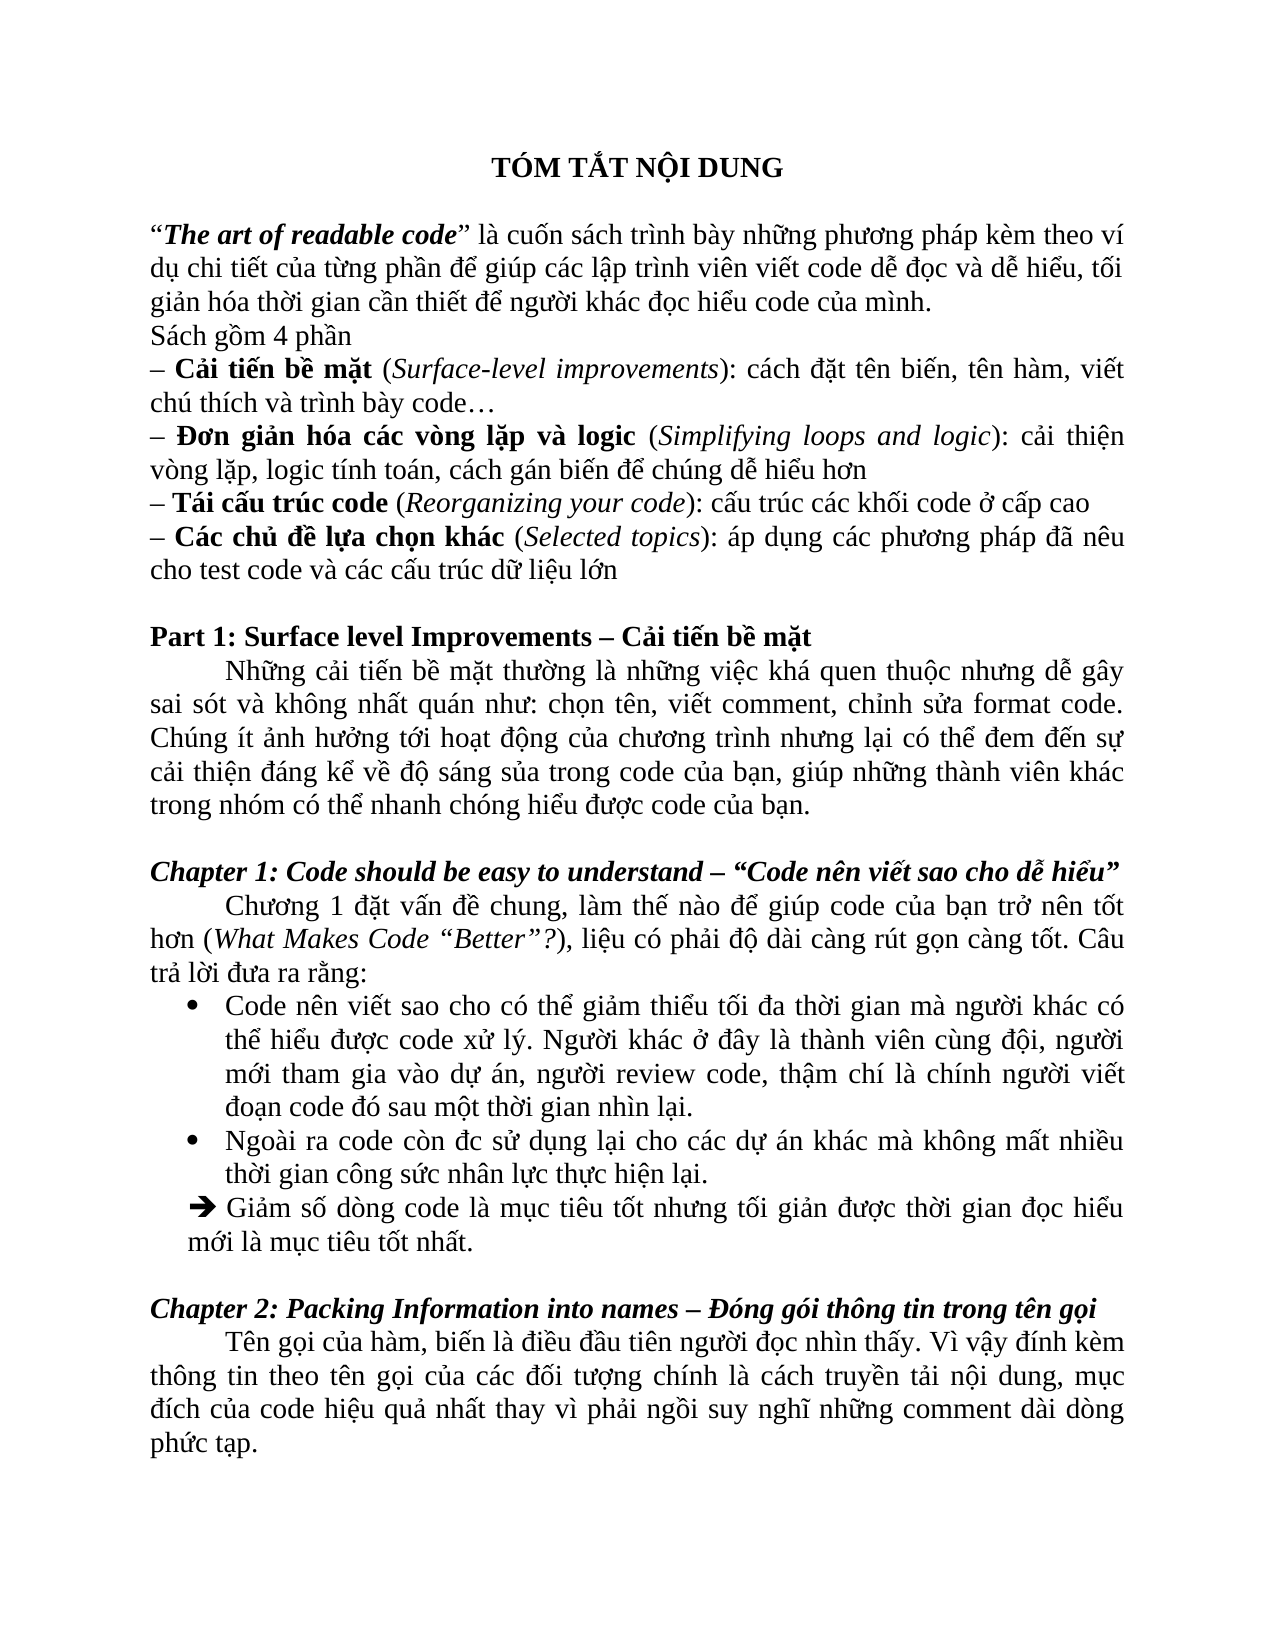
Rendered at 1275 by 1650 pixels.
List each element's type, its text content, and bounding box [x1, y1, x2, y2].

text Chương 1 đặt vấn đề chung, làm thế nào để giúp code của bạn trở nên tốt hơn (What Makes Code “Better”?), liệu có phải độ dài càng rút gọn càng tốt. Câu trả lời đưa ra rằng: [150, 888, 1125, 988]
text Tên gọi của hàm, biến là điều đầu tiên người đọc nhìn thấy. Vì vậy đính kèm thông tin theo tên gọi của các đối tượng chính là cách truyền tải nội dung, mục đích của code hiệu quả nhất thay vì phải ngồi suy nghĩ những comment dài dòng phức tạp. [150, 1324, 1125, 1458]
text – Các chủ đề lựa chọn khác (Selected topics): áp dụng các phương pháp đã nêu cho test code và các cấu trúc dữ liệu lớn [150, 519, 1125, 586]
text Sách gồm 4 phần [150, 318, 1125, 351]
text TÓM TẮT NỘI DUNG [150, 150, 1125, 183]
list Code nên viết sao cho có thể giảm thiểu tối đa thời gian mà người khác có thể hiểu được code xử lý. Người khác ở đây là thành viên cùng đội, người mới tham gia vào dự án, người review code, thậm chí là chính người viết đoạn code đó sau một thời gian nhìn lại. [187, 988, 1125, 1123]
text Những cải tiến bề mặt thường là những việc khá quen thuộc nhưng dễ gây sai sót và không nhất quán như: chọn tên, viết comment, chỉnh sửa format code. Chúng ít ảnh hưởng tới hoạt động của chương trình nhưng lại có thể đem đến sự cải thiện đáng kể về độ sáng sủa trong code của bạn, giúp những thành viên khác trong nhóm có thể nhanh chóng hiểu được code của bạn. [150, 653, 1125, 821]
text “The art of readable code” là cuốn sách trình bày những phương pháp kèm theo ví dụ chi tiết của từng phần để giúp các lập trình viên viết code dễ đọc và dễ hiểu, tối giản hóa thời gian cần thiết để người khác đọc hiểu code của mình. [150, 217, 1125, 318]
text Chapter 1: Code should be easy to understand – “Code nên viết sao cho dễ hiểu” [150, 854, 1125, 888]
text – Đơn giản hóa các vòng lặp và logic (Simplifying loops and logic): cải thiện vòng lặp, logic tính toán, cách gán biến để chúng dễ hiểu hơn [150, 418, 1125, 485]
text – Cải tiến bề mặt (Surface-level improvements): cách đặt tên biến, tên hàm, viết chú thích và trình bày code… [150, 351, 1125, 418]
text Part 1: Surface level Improvements – Cải tiến bề mặt [150, 619, 1125, 653]
text Chapter 2: Packing Information into names – Đóng gói thông tin trong tên gọi [150, 1291, 1125, 1324]
text – Tái cấu trúc code (Reorganizing your code): cấu trúc các khối code ở cấp cao [150, 485, 1125, 519]
text Giảm số dòng code là mục tiêu tốt nhưng tối giản được thời gian đọc hiểu mới là mục tiêu tốt nhất. [187, 1190, 1125, 1257]
list Ngoài ra code còn đc sử dụng lại cho các dự án khác mà không mất nhiều thời gian công sức nhân lực thực hiện lại. [187, 1123, 1125, 1190]
